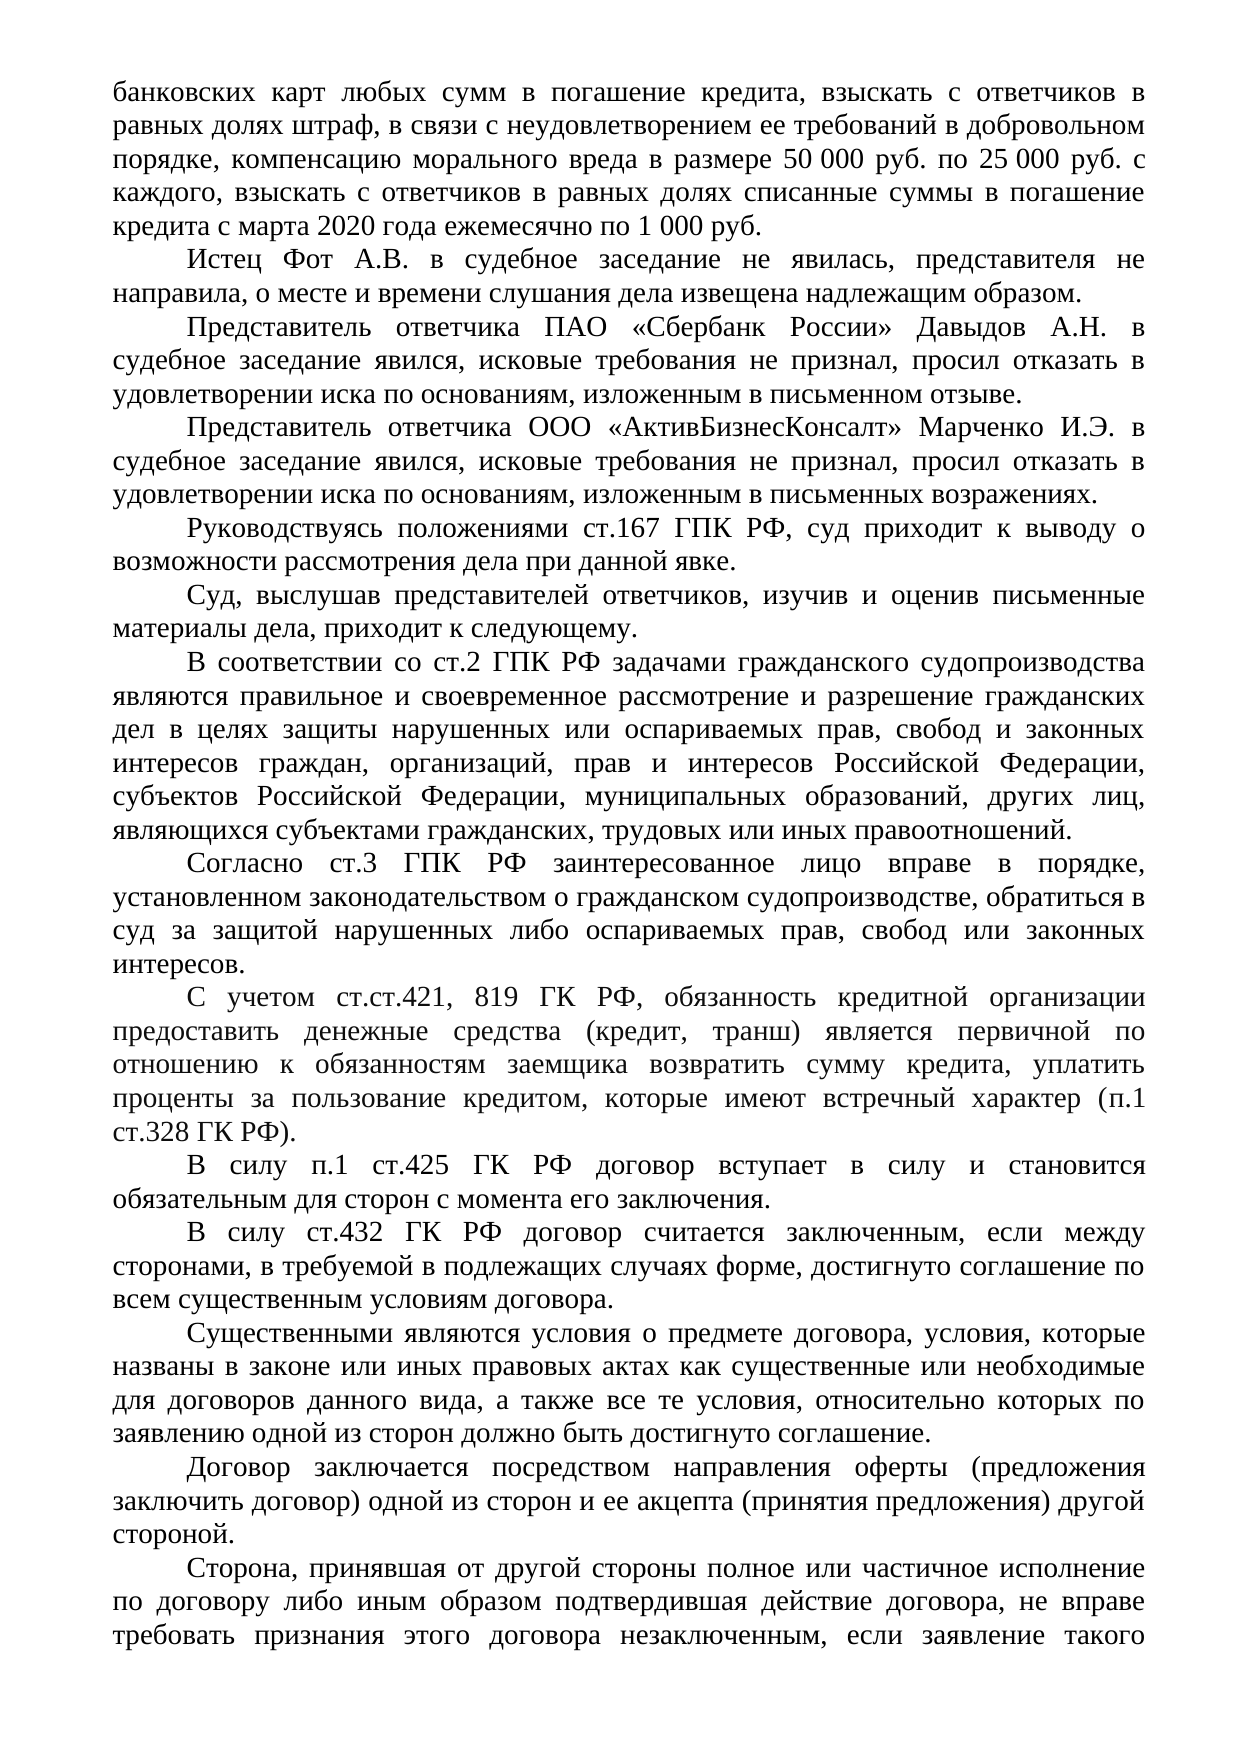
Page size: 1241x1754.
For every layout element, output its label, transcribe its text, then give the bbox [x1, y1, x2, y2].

text В силу ст.432 ГК РФ договор считается заключенным, если между сторонами, в требуемой в подлежащих случаях форме, достигнуто соглашение по всем существенным условиям договора. [112, 1214, 1146, 1315]
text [112, 1550, 1146, 1650]
text Руководствуясь положениями ст.167 ГПК РФ, суд приходит к выводу о возможности рассмотрения дела при данной явке. [112, 510, 1146, 577]
text В соответствии со ст.2 ГПК РФ задачами гражданского судопроизводства являются правильное и своевременное рассмотрение и разрешение гражданских дел в целях защиты нарушенных или оспариваемых прав, свобод и законных интересов граждан, организаций, прав и интересов Российской Федерации, субъектов Российской Федерации, муниципальных образований, других лиц, являющихся субъектами гражданских, трудовых или иных правоотношений. [112, 644, 1146, 845]
text Договор заключается посредством направления оферты (предложения заключить договор) одной из сторон и ее акцепта (принятия предложения) другой стороной. [112, 1449, 1146, 1550]
title С учетом ст.ст.421, 819 ГК РФ, обязанность кредитной организации предоставить денежные средства (кредит, транш) является первичной по отношению к обязанностям заемщика возвратить сумму кредита, уплатить проценты за пользование кредитом, которые имеют встречный характер (п.1 ст.328 ГК РФ). [112, 979, 1146, 1147]
text Согласно ст.3 ГПК РФ заинтересованное лицо вправе в порядке, установленном законодательством о гражданском судопроизводстве, обратиться в суд за защитой нарушенных либо оспариваемых прав, свобод или законных интересов. [112, 845, 1146, 979]
text Представитель ответчика ООО «АктивБизнесКонсалт» Марченко И.Э. в судебное заседание явился, исковые требования не признал, просил отказать в удовлетворении иска по основаниям, изложенным в письменных возражениях. [112, 409, 1146, 510]
text Существенными являются условия о предмете договора, условия, которые названы в законе или иных правовых актах как существенные или необходимые для договоров данного вида, а также все те условия, относительно которых по заявлению одной из сторон должно быть достигнуто соглашение. [112, 1315, 1146, 1449]
text Суд, выслушав представителей ответчиков, изучив и оценив письменные материалы дела, приходит к следующему. [112, 577, 1146, 644]
text Представитель ответчика ПАО «Сбербанк России» Давыдов А.Н. в судебное заседание явился, исковые требования не признал, просил отказать в удовлетворении иска по основаниям, изложенным в письменном отзыве. [112, 309, 1146, 409]
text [112, 74, 1146, 242]
text Истец Фот А.В. в судебное заседание не явилась, представителя не направила, о месте и времени слушания дела извещена надлежащим образом. [112, 242, 1146, 309]
text В силу п.1 ст.425 ГК РФ договор вступает в силу и становится обязательным для сторон с момента его заключения. [112, 1147, 1146, 1214]
